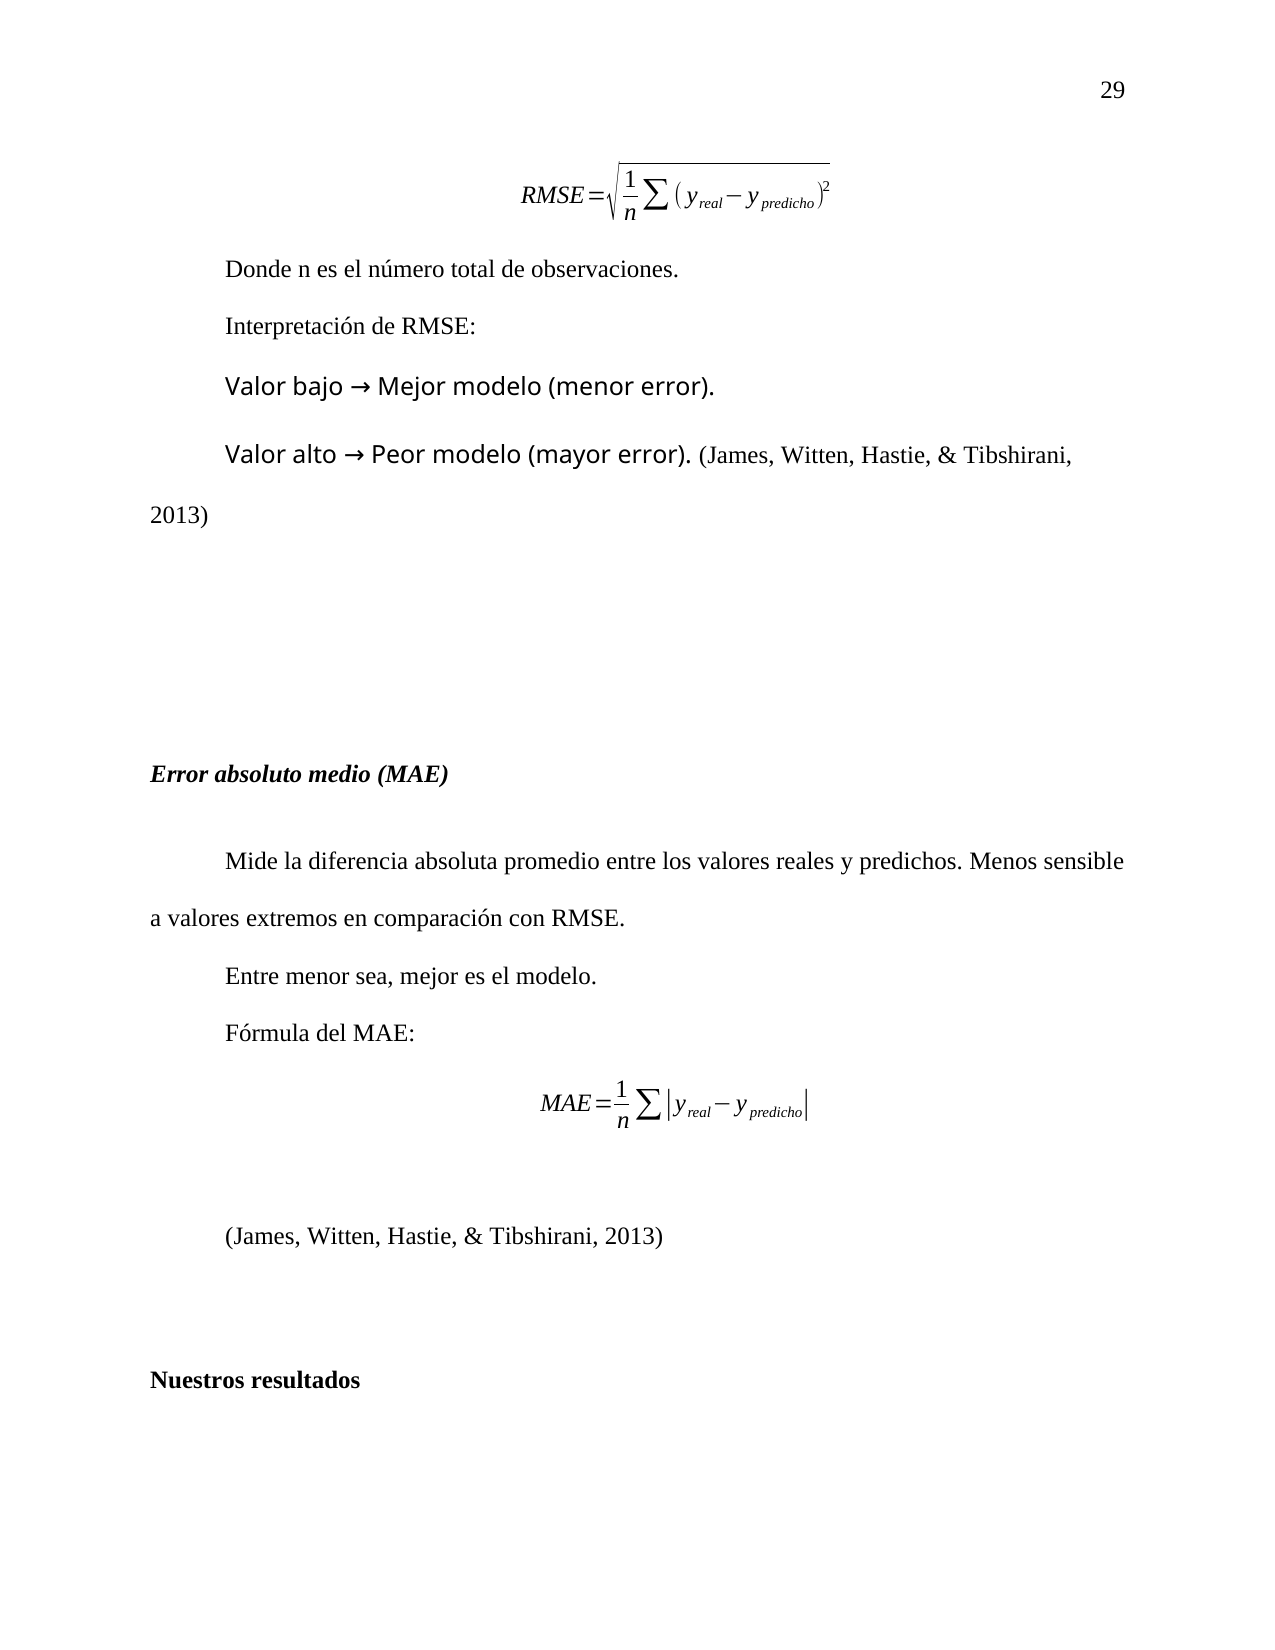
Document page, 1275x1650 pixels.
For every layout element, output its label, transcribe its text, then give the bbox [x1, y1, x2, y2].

text Mide la diferencia absoluta promedio entre los valores reales y predichos. Menos sensible a valores extremos en comparación con RMSE. [150, 846, 1125, 932]
text Interpretación de RMSE: [150, 311, 1125, 340]
text Entre menor sea, mejor es el modelo. [150, 961, 1125, 989]
text Donde n es el número total de observaciones. [150, 254, 1125, 283]
text (James, Witten, Hastie, & Tibshirani, 2013) [150, 437, 1125, 529]
text Nuestros resultados [150, 1365, 1125, 1394]
text (James, Witten, Hastie, & Tibshirani, 2013) [150, 1221, 1125, 1250]
text Fórmula del MAE: [150, 1018, 1125, 1047]
text Error absoluto medio (MAE) [150, 759, 1125, 788]
